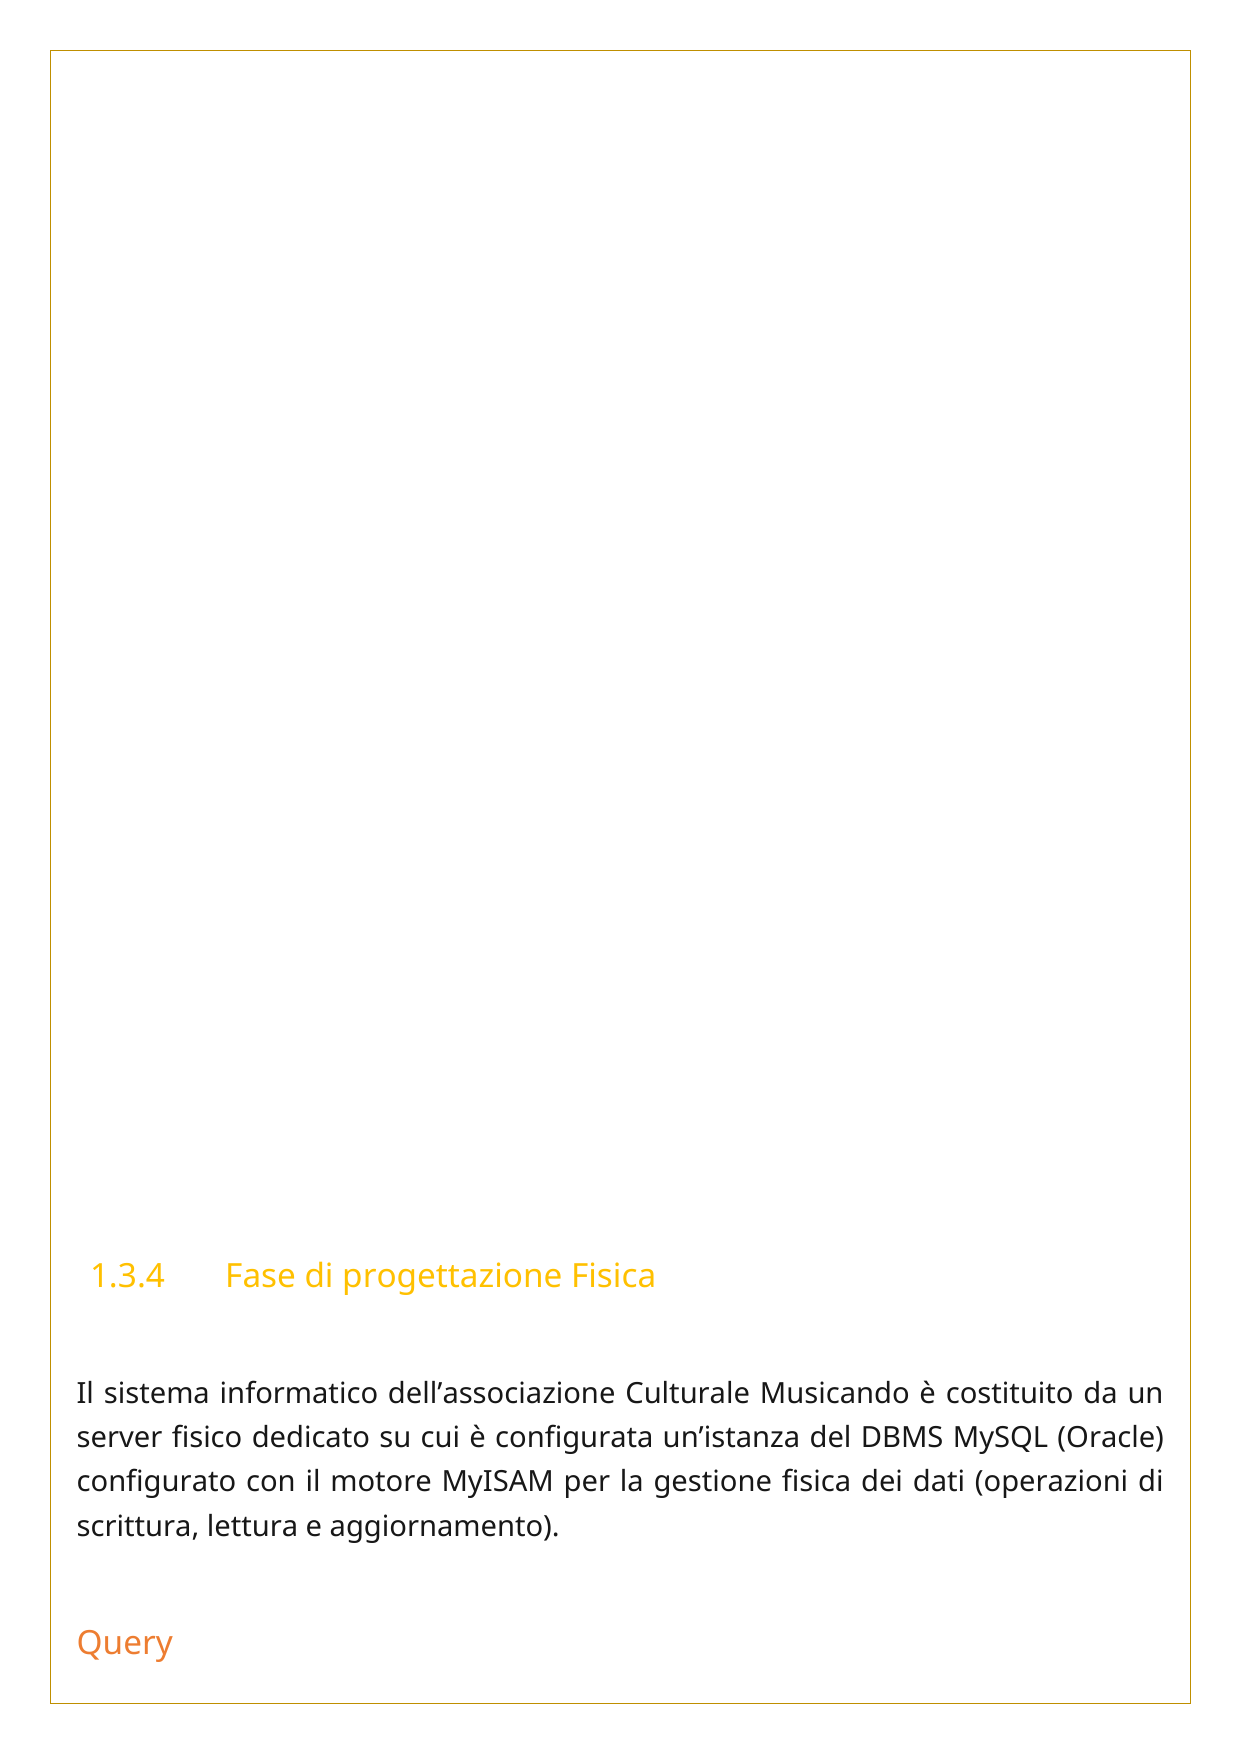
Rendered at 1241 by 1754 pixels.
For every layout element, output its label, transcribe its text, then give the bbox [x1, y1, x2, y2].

list Fase di progettazione Fisica [90, 1252, 1165, 1297]
text Il sistema informatico dell’associazione Culturale Musicando è costituito da un server fisico dedicato su cui è configurata un’istanza del DBMS MySQL (Oracle) configurato con il motore MyISAM per la gestione fisica dei dati (operazioni di scrittura, lettura e aggiornamento). [76, 1372, 1165, 1545]
text Query [76, 1619, 1165, 1664]
